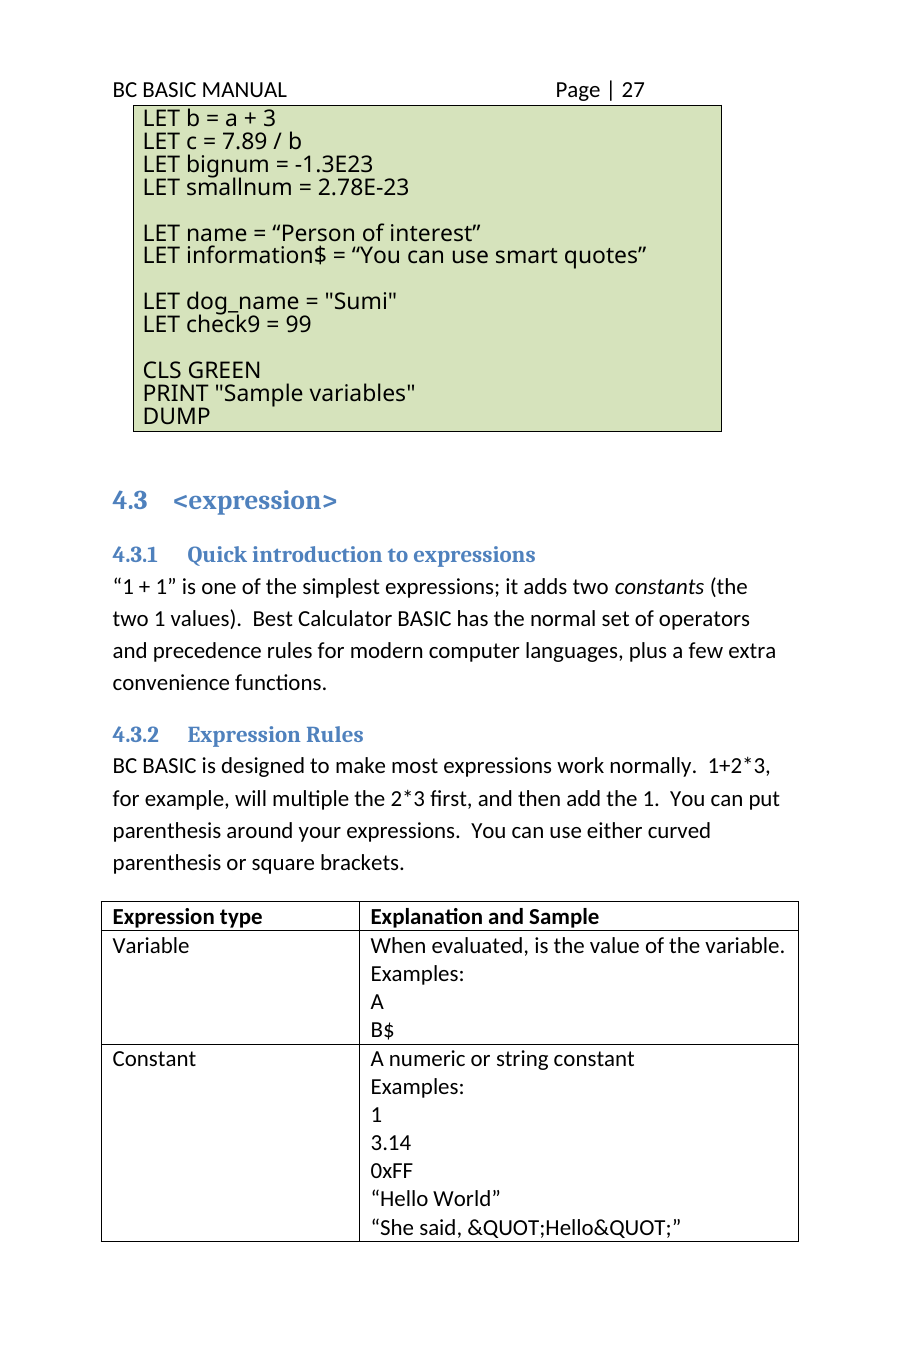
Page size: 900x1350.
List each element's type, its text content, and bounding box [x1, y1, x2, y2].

table_header Explanation and Sample [360, 902, 798, 930]
subtitle Expression Rules [112, 721, 787, 748]
text LET b = a + 3 [134, 106, 721, 128]
subtitle <expression> [112, 485, 787, 516]
subtitle Quick introduction to expressions [112, 542, 787, 568]
text BC BASIC is designed to make most expressions work normally. 1+2*3, for example, will multiple the 2*3 first, and then add the 1. You can put parenthesis around your expressions. You can use either curved parenthesis or square brackets. [112, 752, 787, 876]
table_cell Variable [102, 931, 359, 1043]
text LET dog_name = "Sumi" [134, 288, 721, 311]
text LET check9 = 99 [134, 311, 721, 334]
table_cell Constant [102, 1045, 359, 1241]
text LET smallnum = 2.78E-23 [134, 174, 721, 197]
text LET information$ = “You can use smart quotes” [134, 242, 721, 265]
text LET name = “Person of interest” [134, 219, 721, 242]
text PRINT "Sample variables" [134, 380, 721, 403]
text DUMP [134, 403, 721, 431]
text LET c = 7.89 / b [134, 128, 721, 151]
text “1 + 1” is one of the simplest expressions; it adds two constants (the two 1 values). Best Calculator BASIC has the normal set of operators and precedence rules for modern computer languages, plus a few extra convenience functions. [112, 572, 787, 696]
table_cell A numeric or string constant Examples: 1 3.14 0xFF “Hello World” “She said, &QUOT;Hello&QUOT;” [360, 1045, 798, 1241]
table_cell When evaluated, is the value of the variable. Examples: A B$ [360, 931, 798, 1043]
text LET bignum = -1.3E23 [134, 151, 721, 174]
table_header Expression type [102, 902, 359, 930]
text CLS GREEN [134, 357, 721, 380]
